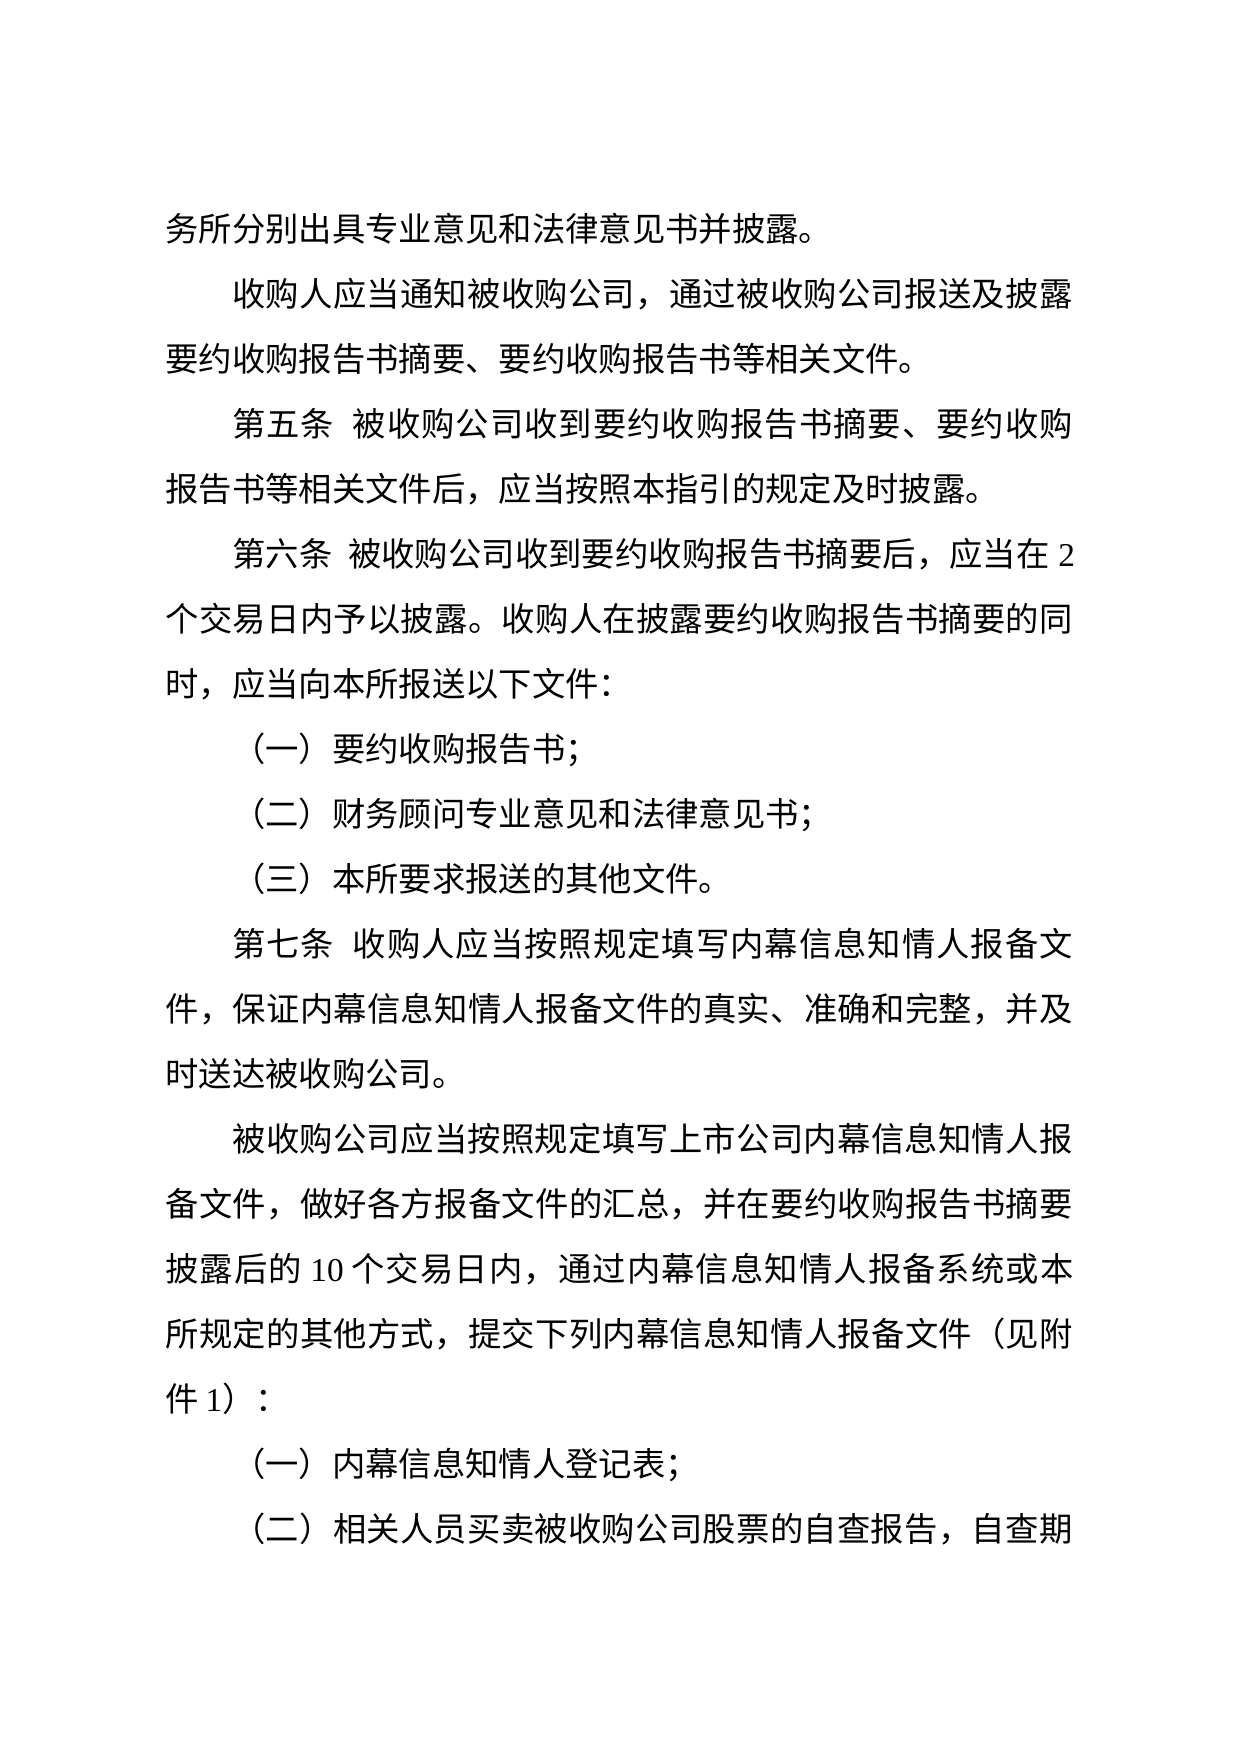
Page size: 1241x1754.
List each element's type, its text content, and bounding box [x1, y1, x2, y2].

text （二）财务顾问专业意见和法律意见书； [165, 779, 1075, 844]
text 第七条 收购人应当按照规定填写内幕信息知情人报备文件，保证内幕信息知情人报备文件的真实、准确和完整，并及时送达被收购公司。 [165, 909, 1075, 1104]
text （一）内幕信息知情人登记表； [165, 1429, 1075, 1494]
text 收购人应当通知被收购公司，通过被收购公司报送及披露要约收购报告书摘要、要约收购报告书等相关文件。 [165, 259, 1075, 389]
text 第六条 被收购公司收到要约收购报告书摘要后，应当在2个交易日内予以披露。收购人在披露要约收购报告书摘要的同时，应当向本所报送以下文件： [165, 519, 1075, 714]
text （三）本所要求报送的其他文件。 [165, 844, 1075, 909]
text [165, 1494, 1075, 1559]
text 被收购公司应当按照规定填写上市公司内幕信息知情人报备文件，做好各方报备文件的汇总，并在要约收购报告书摘要披露后的10个交易日内，通过内幕信息知情人报备系统或本所规定的其他方式，提交下列内幕信息知情人报备文件（见附件1）： [165, 1104, 1075, 1429]
text （一）要约收购报告书； [165, 714, 1075, 779]
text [165, 194, 1075, 259]
text 第五条 被收购公司收到要约收购报告书摘要、要约收购报告书等相关文件后，应当按照本指引的规定及时披露。 [165, 389, 1075, 519]
